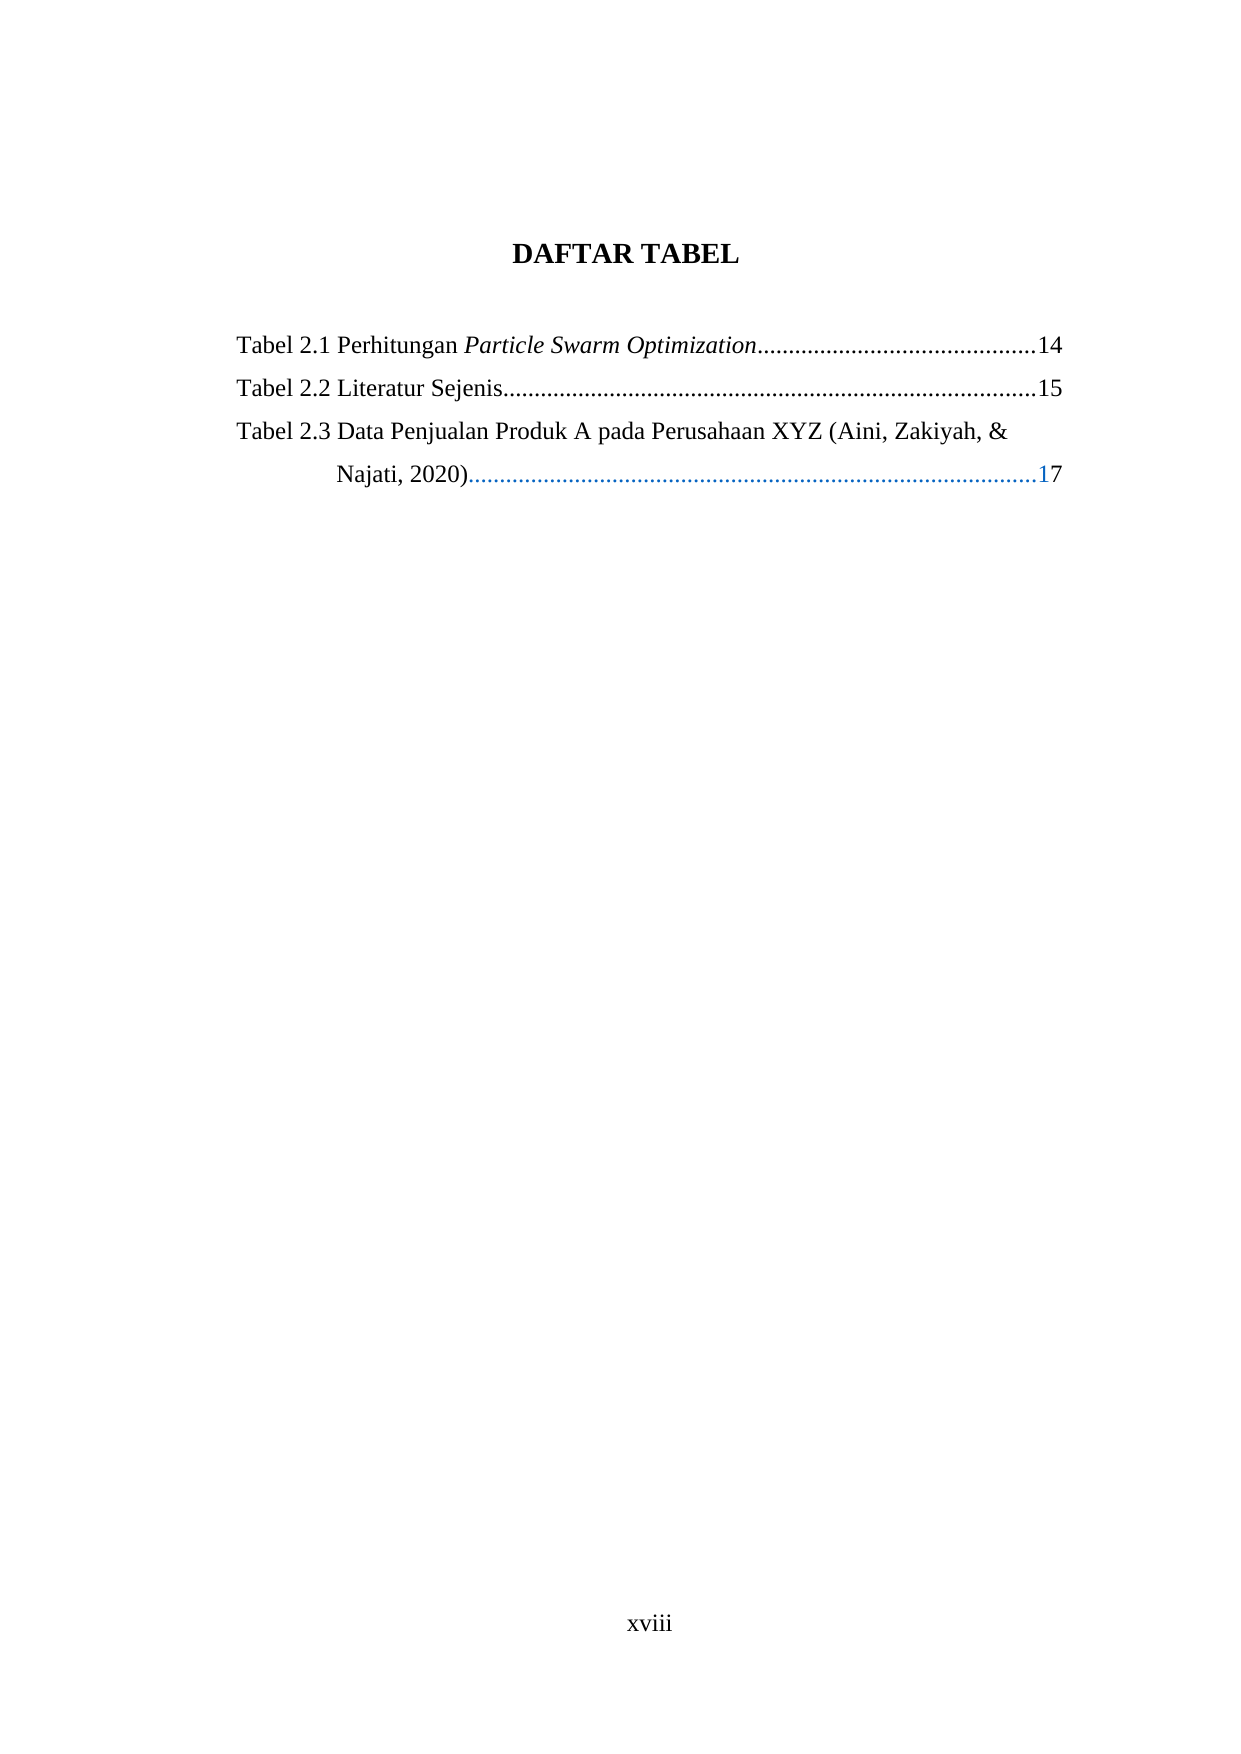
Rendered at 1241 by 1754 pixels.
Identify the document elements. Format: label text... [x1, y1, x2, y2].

text Tabel 2.1 Perhitungan Particle Swarm Optimization 14 [236, 330, 1063, 358]
subtitle DAFTAR TABEL [260, 236, 992, 270]
text Tabel 2.2 Literatur Sejenis 15 [236, 373, 1063, 402]
text Tabel 2.3 Data Penjualan Produk A pada Perusahaan XYZ (Aini, Zakiyah, & Najati, 2020) 17 [236, 416, 1063, 488]
